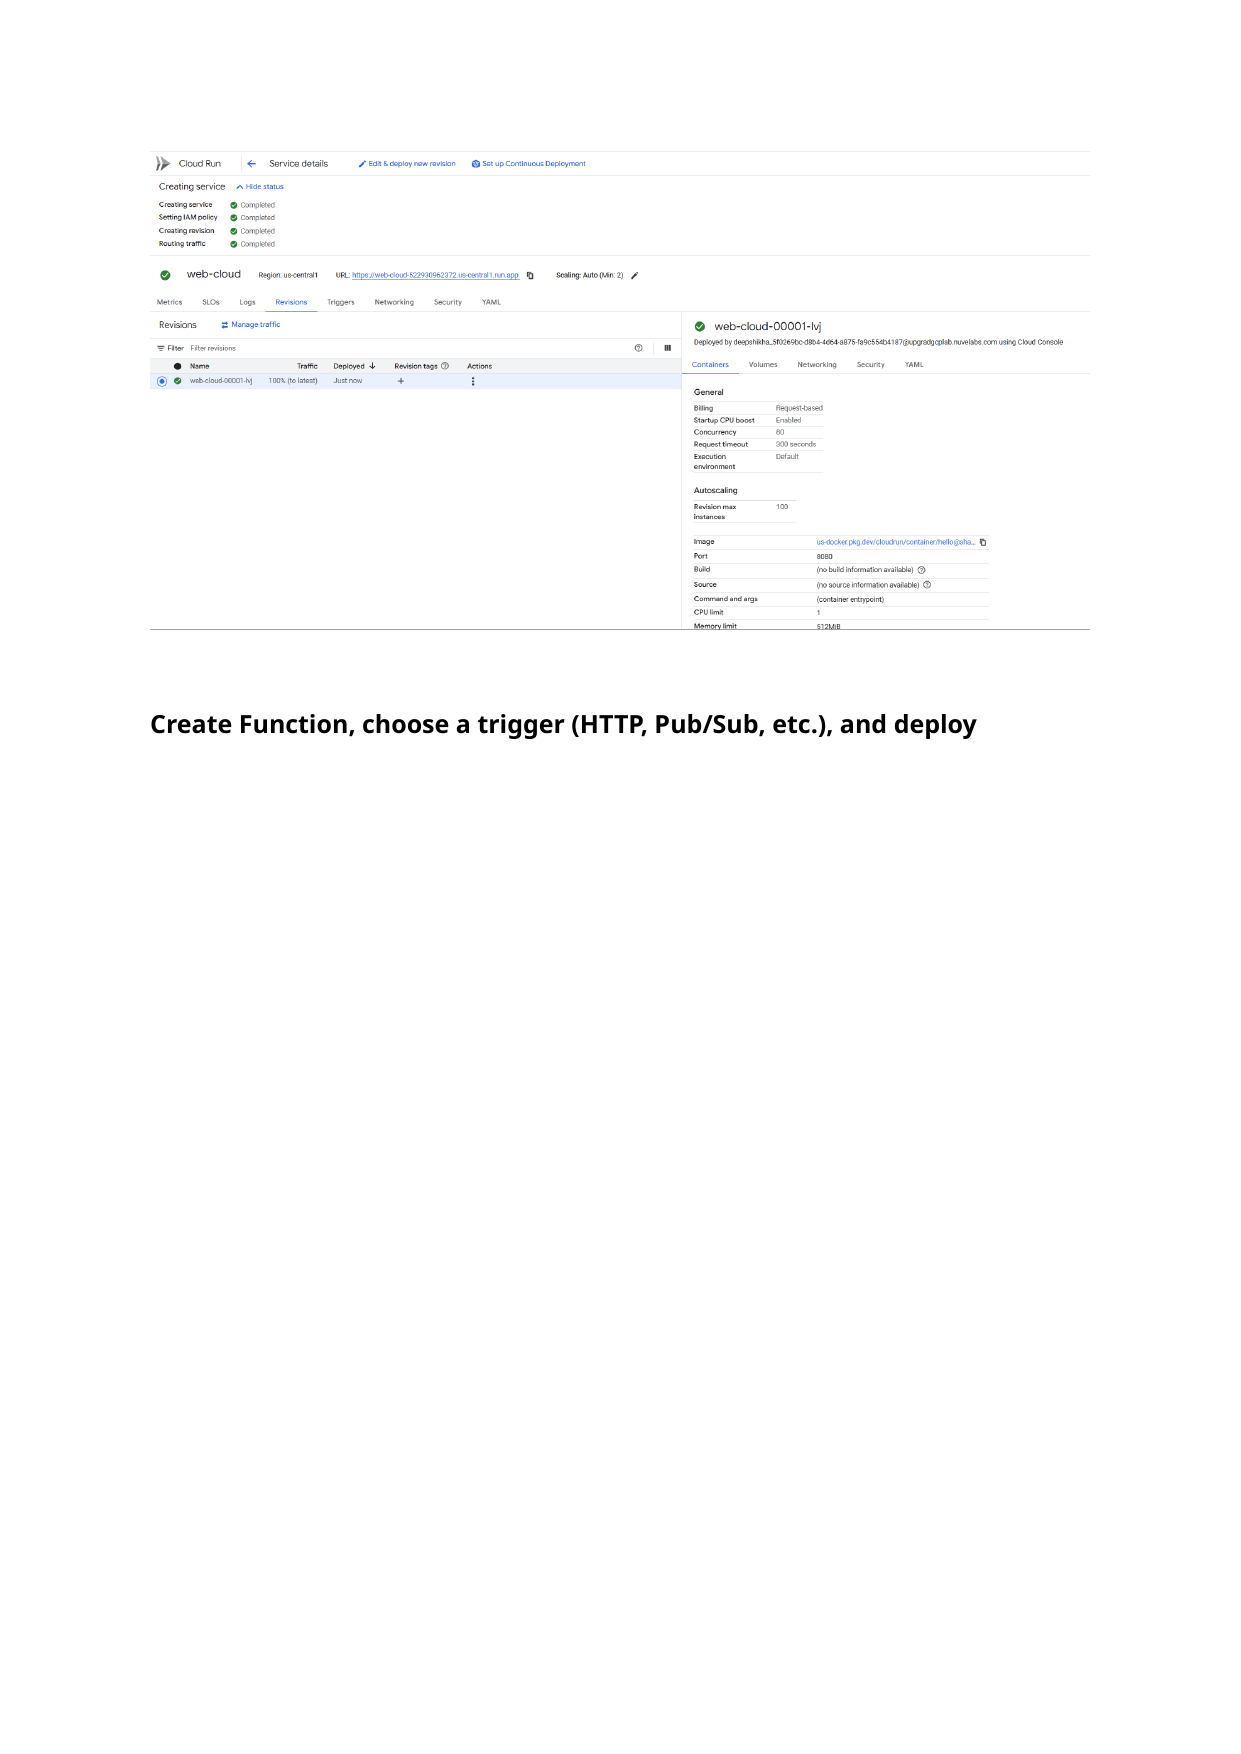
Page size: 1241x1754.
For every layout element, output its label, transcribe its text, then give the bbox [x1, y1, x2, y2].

text Create Function, choose a trigger (HTTP, Pub/Sub, etc.), and deploy [150, 707, 1090, 741]
picture [150, 150, 1091, 630]
